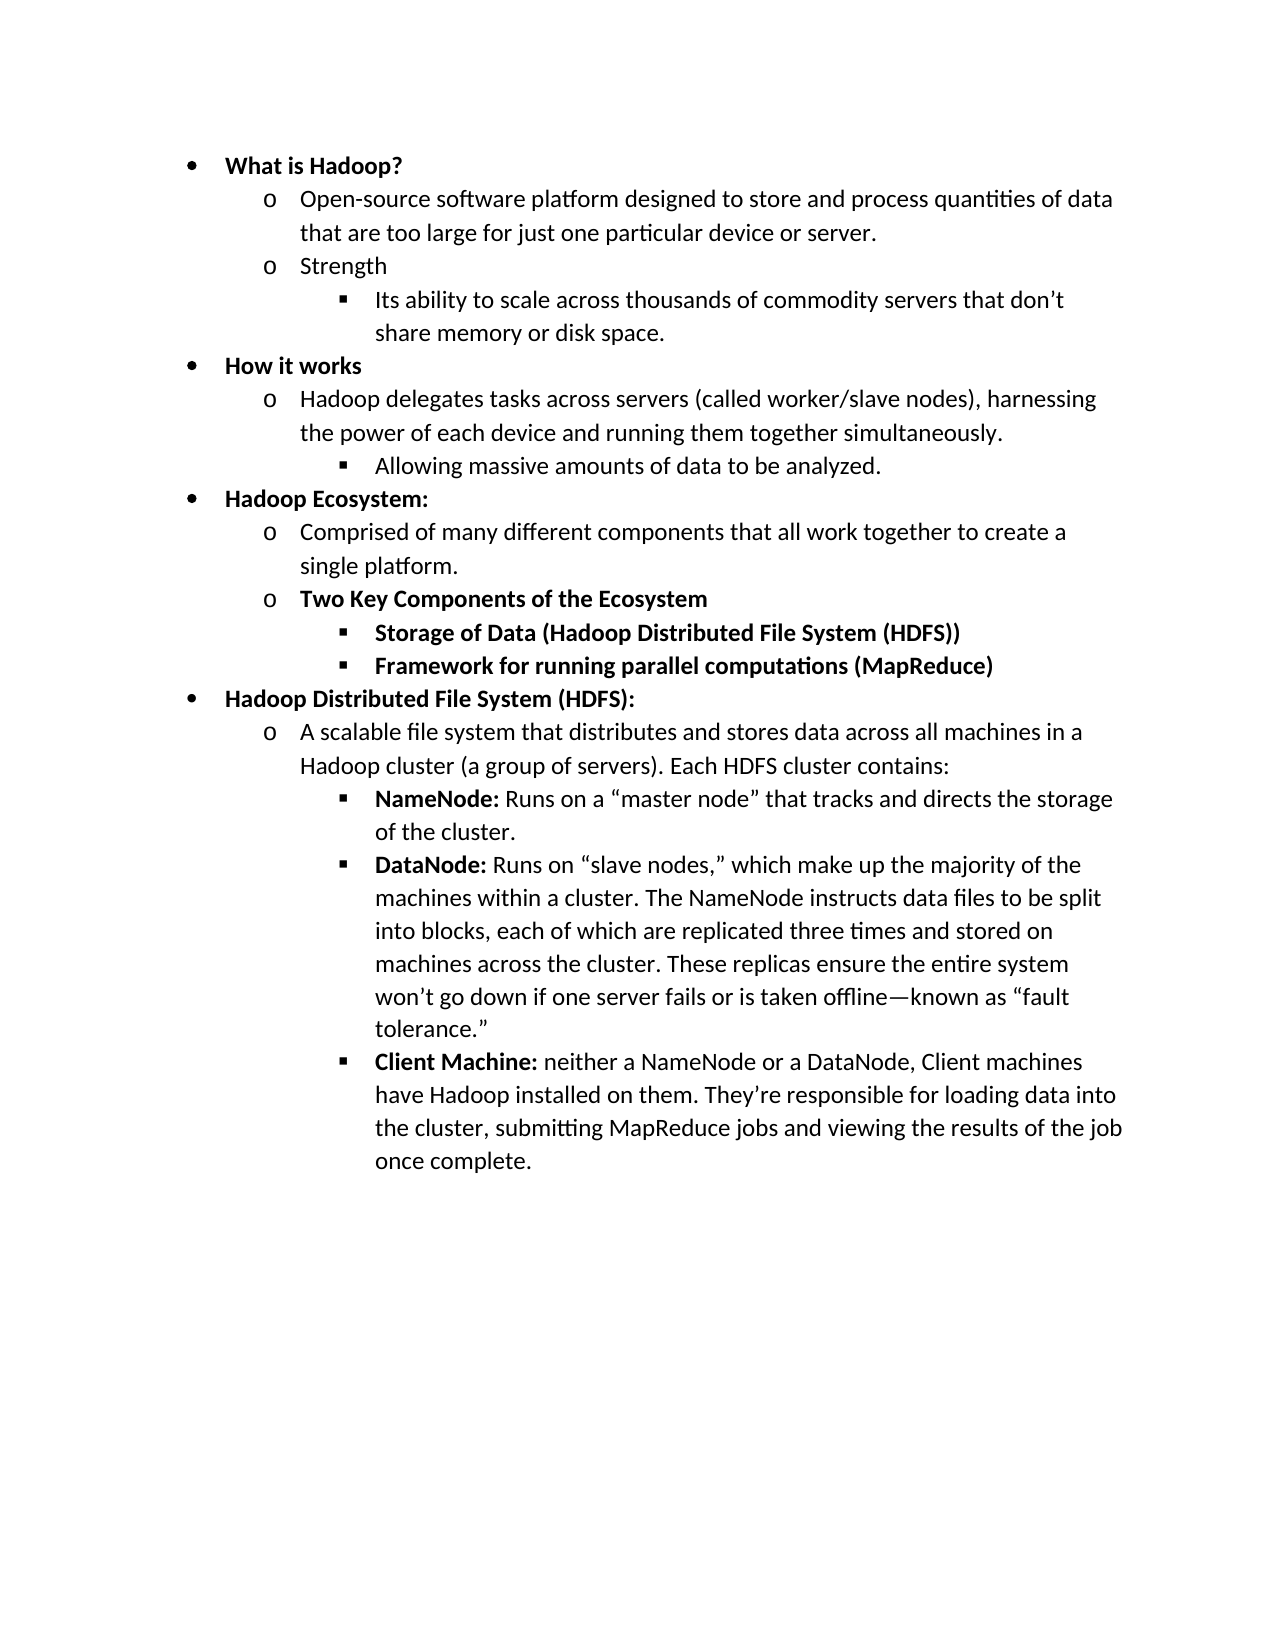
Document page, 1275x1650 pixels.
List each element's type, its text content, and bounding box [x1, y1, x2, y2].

list Its ability to scale across thousands of commodity servers that don’t share memory or disk space. [337, 284, 1125, 348]
list Hadoop Distributed File System (HDFS): [187, 683, 1125, 714]
list NameNode: Runs on a “master node” that tracks and directs the storage of the cluster. [337, 783, 1125, 847]
list Storage of Data (Hadoop Distributed File System (HDFS)) [337, 617, 1125, 648]
list Hadoop delegates tasks across servers (called worker/slave nodes), harnessing the power of each device and running them together simultaneously. [262, 383, 1125, 448]
list Client Machine: neither a NameNode or a DataNode, Client machines have Hadoop installed on them. They’re responsible for loading data into the cluster, submitting MapReduce jobs and viewing the results of the job once complete. [337, 1046, 1125, 1176]
list Strength [262, 250, 1125, 282]
list Framework for running parallel computations (MapReduce) [337, 650, 1125, 681]
list What is Hadoop? [187, 150, 1125, 181]
list How it works [187, 350, 1125, 381]
list Comprised of many different components that all work together to create a single platform. [262, 516, 1125, 581]
list Hadoop Ecosystem: [187, 483, 1125, 513]
list Allowing massive amounts of data to be analyzed. [337, 450, 1125, 481]
list Open-source software platform designed to store and process quantities of data that are too large for just one particular device or server. [262, 183, 1125, 248]
list A scalable file system that distributes and stores data across all machines in a Hadoop cluster (a group of servers). Each HDFS cluster contains: [262, 716, 1125, 781]
list Two Key Components of the Ecosystem [262, 583, 1125, 615]
list DataNode: Runs on “slave nodes,” which make up the majority of the machines within a cluster. The NameNode instructs data files to be split into blocks, each of which are replicated three times and stored on machines across the cluster. These replicas ensure the entire system won’t go down if one server fails or is taken offline—known as “fault tolerance.” [337, 849, 1125, 1044]
